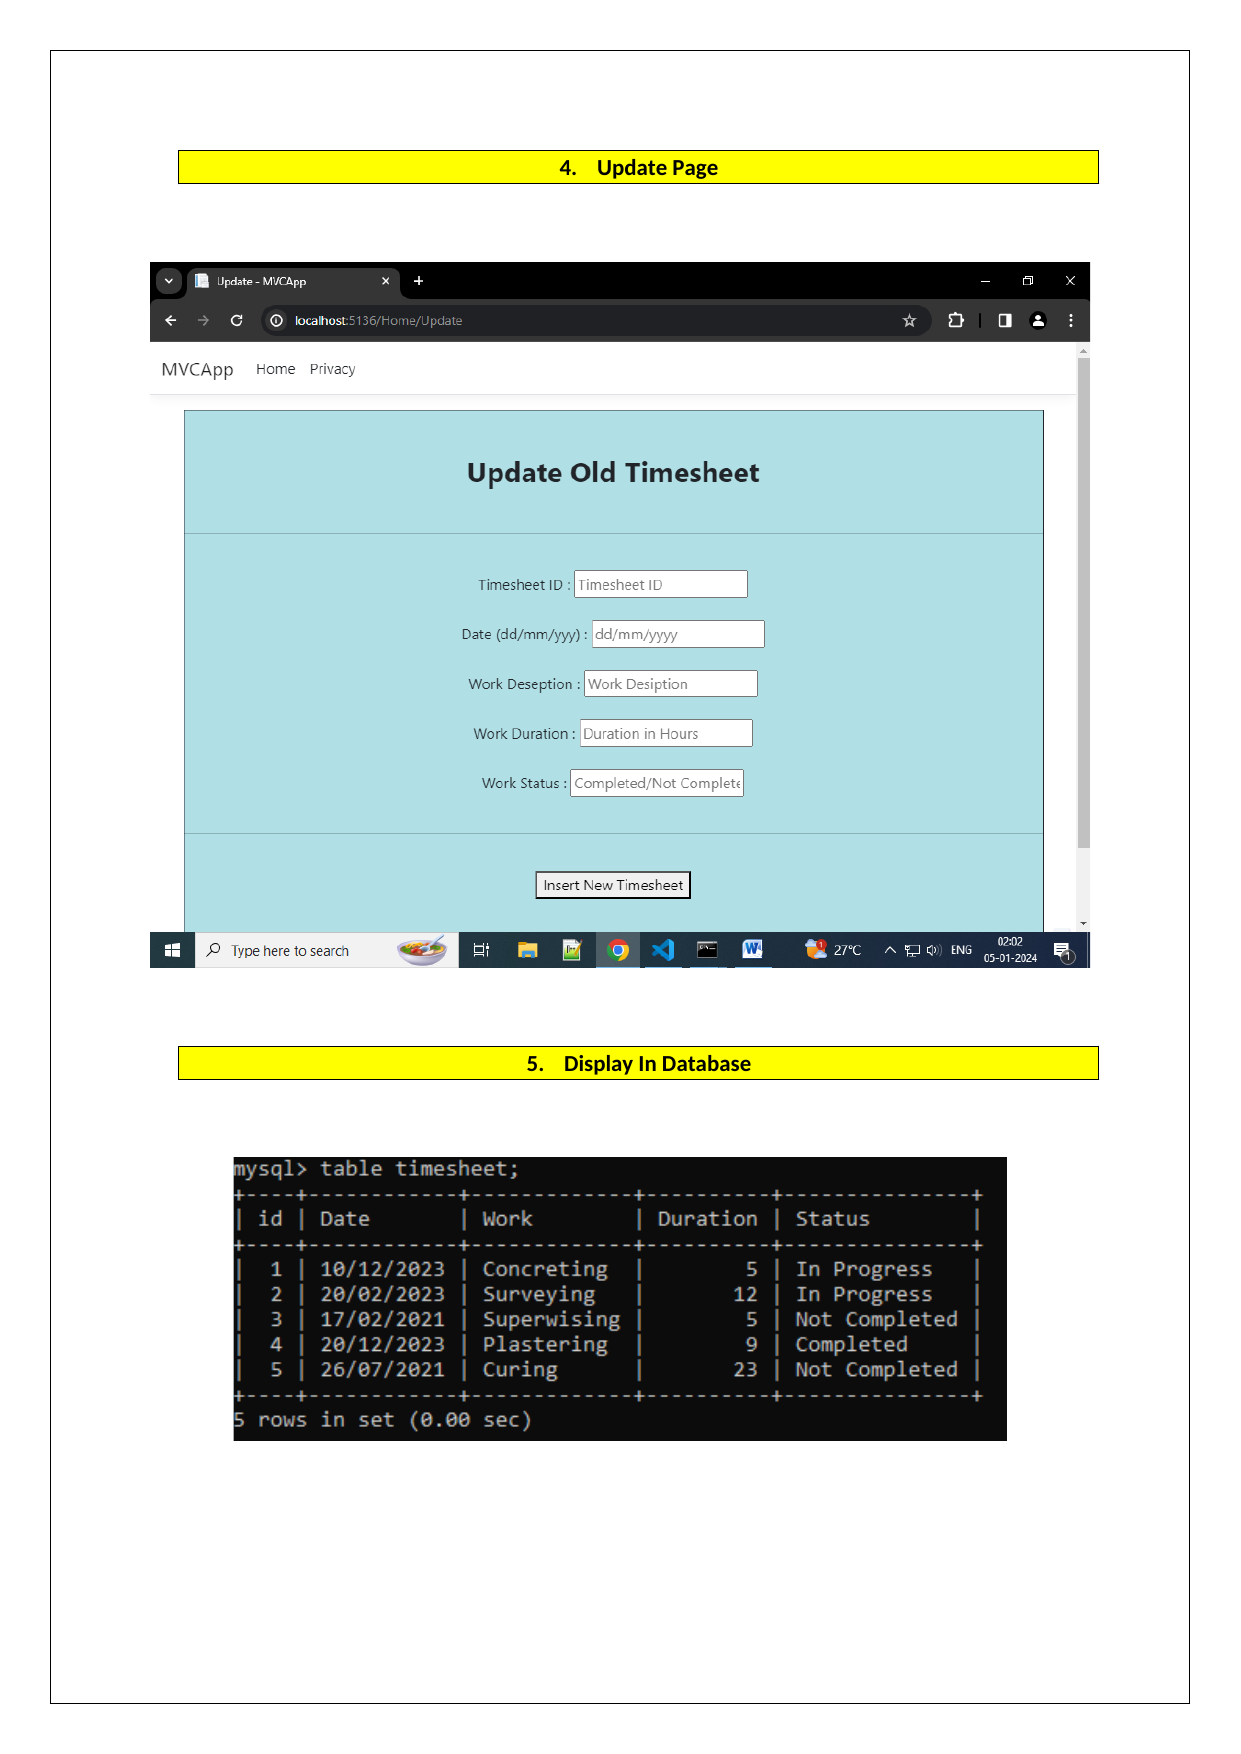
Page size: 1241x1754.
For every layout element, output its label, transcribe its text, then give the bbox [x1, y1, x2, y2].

list Update Page [179, 151, 1098, 183]
list Display In Database [179, 1047, 1098, 1079]
picture [150, 262, 1091, 968]
picture [233, 1157, 1007, 1441]
